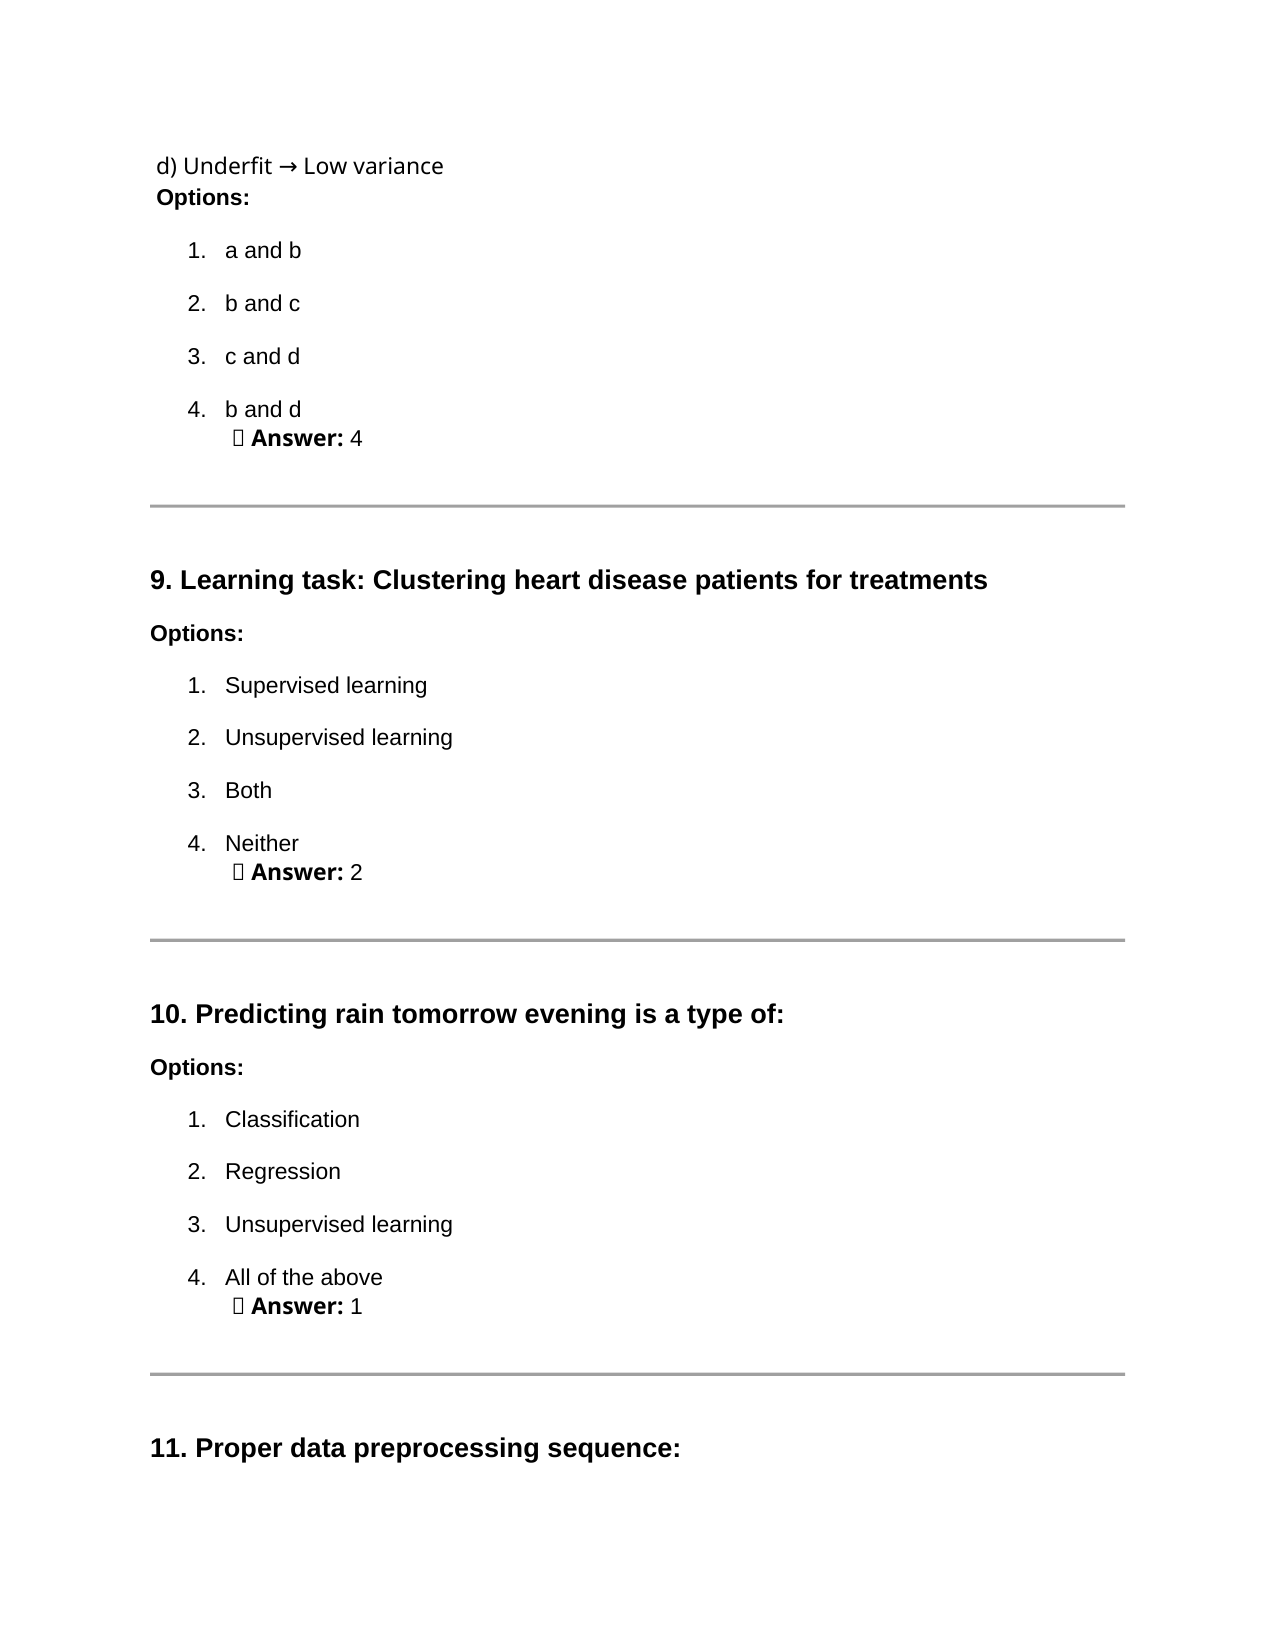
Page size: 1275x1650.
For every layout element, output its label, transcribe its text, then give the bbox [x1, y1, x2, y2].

text Options: [150, 1054, 1125, 1081]
list Classification [187, 1106, 1125, 1158]
list Supervised learning [187, 672, 1125, 724]
list Unsupervised learning [187, 1211, 1125, 1264]
list Unsupervised learning [187, 724, 1125, 777]
subtitle 9. Learning task: Clustering heart disease patients for treatments [150, 564, 1125, 595]
text Options: [150, 620, 1125, 647]
subtitle 10. Predicting rain tomorrow evening is a type of: [150, 998, 1125, 1029]
list b and d ✅ Answer: 4 [187, 396, 1125, 479]
list Both [187, 777, 1125, 830]
list Neither ✅ Answer: 2 [187, 830, 1125, 914]
list Regression [187, 1158, 1125, 1211]
list b and c [187, 290, 1125, 343]
list All of the above ✅ Answer: 1 [187, 1264, 1125, 1348]
text a) Overfit → High bias b) Overfit → Low bias c) Underfit → High variance d) Underfit → Low variance Options: [150, 150, 1125, 212]
subtitle 11. Proper data preprocessing sequence: [150, 1432, 1125, 1463]
list c and d [187, 343, 1125, 396]
list a and b [187, 237, 1125, 290]
